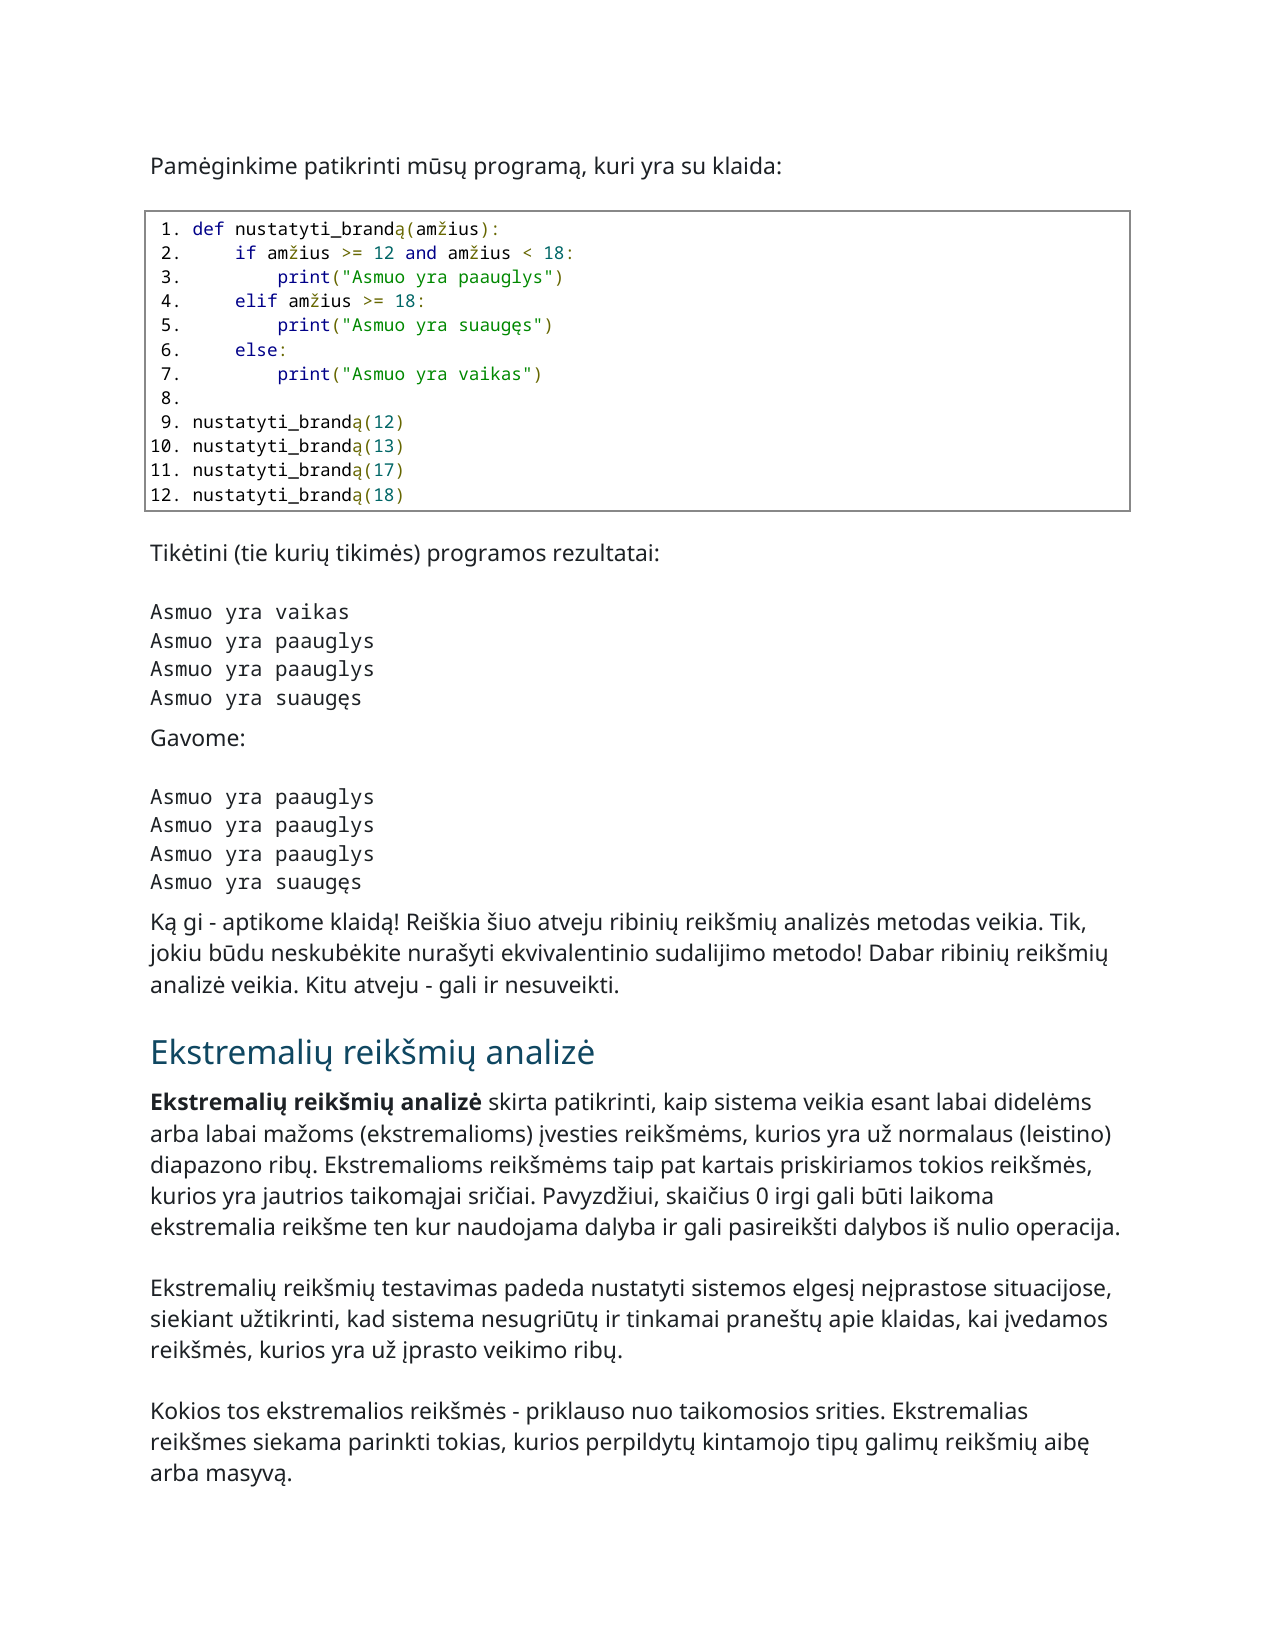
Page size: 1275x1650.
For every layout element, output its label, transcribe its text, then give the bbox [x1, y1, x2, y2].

text 10. nustatyti_brandą(13) [150, 434, 1125, 458]
text 2. if amžius >= 12 and amžius < 18: [150, 240, 1125, 264]
text Asmuo yra suaugęs [150, 683, 1125, 711]
text Ekstremalių reikšmių testavimas padeda nustatyti sistemos elgesį neįprastose situacijose, siekiant užtikrinti, kad sistema nesugriūtų ir tinkamai praneštų apie klaidas, kai įvedamos reikšmės, kurios yra už įprasto veikimo ribų. [150, 1272, 1125, 1365]
text 1. def nustatyti_brandą(amžius): [146, 212, 1129, 240]
subtitle Ekstremalių reikšmių analizė [150, 1029, 1125, 1074]
text Pamėginkime patikrinti mūsų programą, kuri yra su klaida: [150, 150, 1125, 181]
text Tikėtini (tie kurių tikimės) programos rezultatai: [150, 537, 1125, 568]
text Asmuo yra paauglys [150, 810, 1125, 839]
text Asmuo yra suaugęs [150, 867, 1125, 896]
text Asmuo yra vaikas [150, 597, 1125, 626]
text Ekstremalių reikšmių analizė skirta patikrinti, kaip sistema veikia esant labai didelėms arba labai mažoms (ekstremalioms) įvesties reikšmėms, kurios yra už normalaus (leistino) diapazono ribų. Ekstremalioms reikšmėms taip pat kartais priskiriamos tokios reikšmės, kurios yra jautrios taikomąjai sričiai. Pavyzdžiui, skaičius 0 irgi gali būti laikoma ekstremalia reikšme ten kur naudojama dalyba ir gali pasireikšti dalybos iš nulio operacija. [150, 1086, 1125, 1242]
text 4. elif amžius >= 18: [150, 289, 1125, 313]
text 12. nustatyti_brandą(18) [146, 476, 1129, 510]
text Asmuo yra paauglys [150, 782, 1125, 810]
text 6. else: [150, 337, 1125, 361]
text 11. nustatyti_brandą(17) [150, 458, 1125, 476]
text Asmuo yra paauglys [150, 626, 1125, 654]
text 8. [150, 385, 1125, 409]
text 3. print("Asmuo yra paauglys") [150, 264, 1125, 289]
text 5. print("Asmuo yra suaugęs") [150, 313, 1125, 337]
text 9. nustatyti_brandą(12) [150, 409, 1125, 434]
text Gavome: [150, 721, 1125, 753]
text Kokios tos ekstremalios reikšmės - priklauso nuo taikomosios srities. Ekstremalias reikšmes siekama parinkti tokias, kurios perpildytų kintamojo tipų galimų reikšmių aibę arba masyvą. [150, 1394, 1125, 1488]
text Asmuo yra paauglys [150, 654, 1125, 683]
text 7. print("Asmuo yra vaikas") [150, 361, 1125, 385]
text Asmuo yra paauglys [150, 839, 1125, 867]
text Ką gi - aptikome klaidą! Reiškia šiuo atveju ribinių reikšmių analizės metodas veikia. Tik, jokiu būdu neskubėkite nurašyti ekvivalentinio sudalijimo metodo! Dabar ribinių reikšmių analizė veikia. Kitu atveju - gali ir nesuveikti. [150, 906, 1125, 1000]
